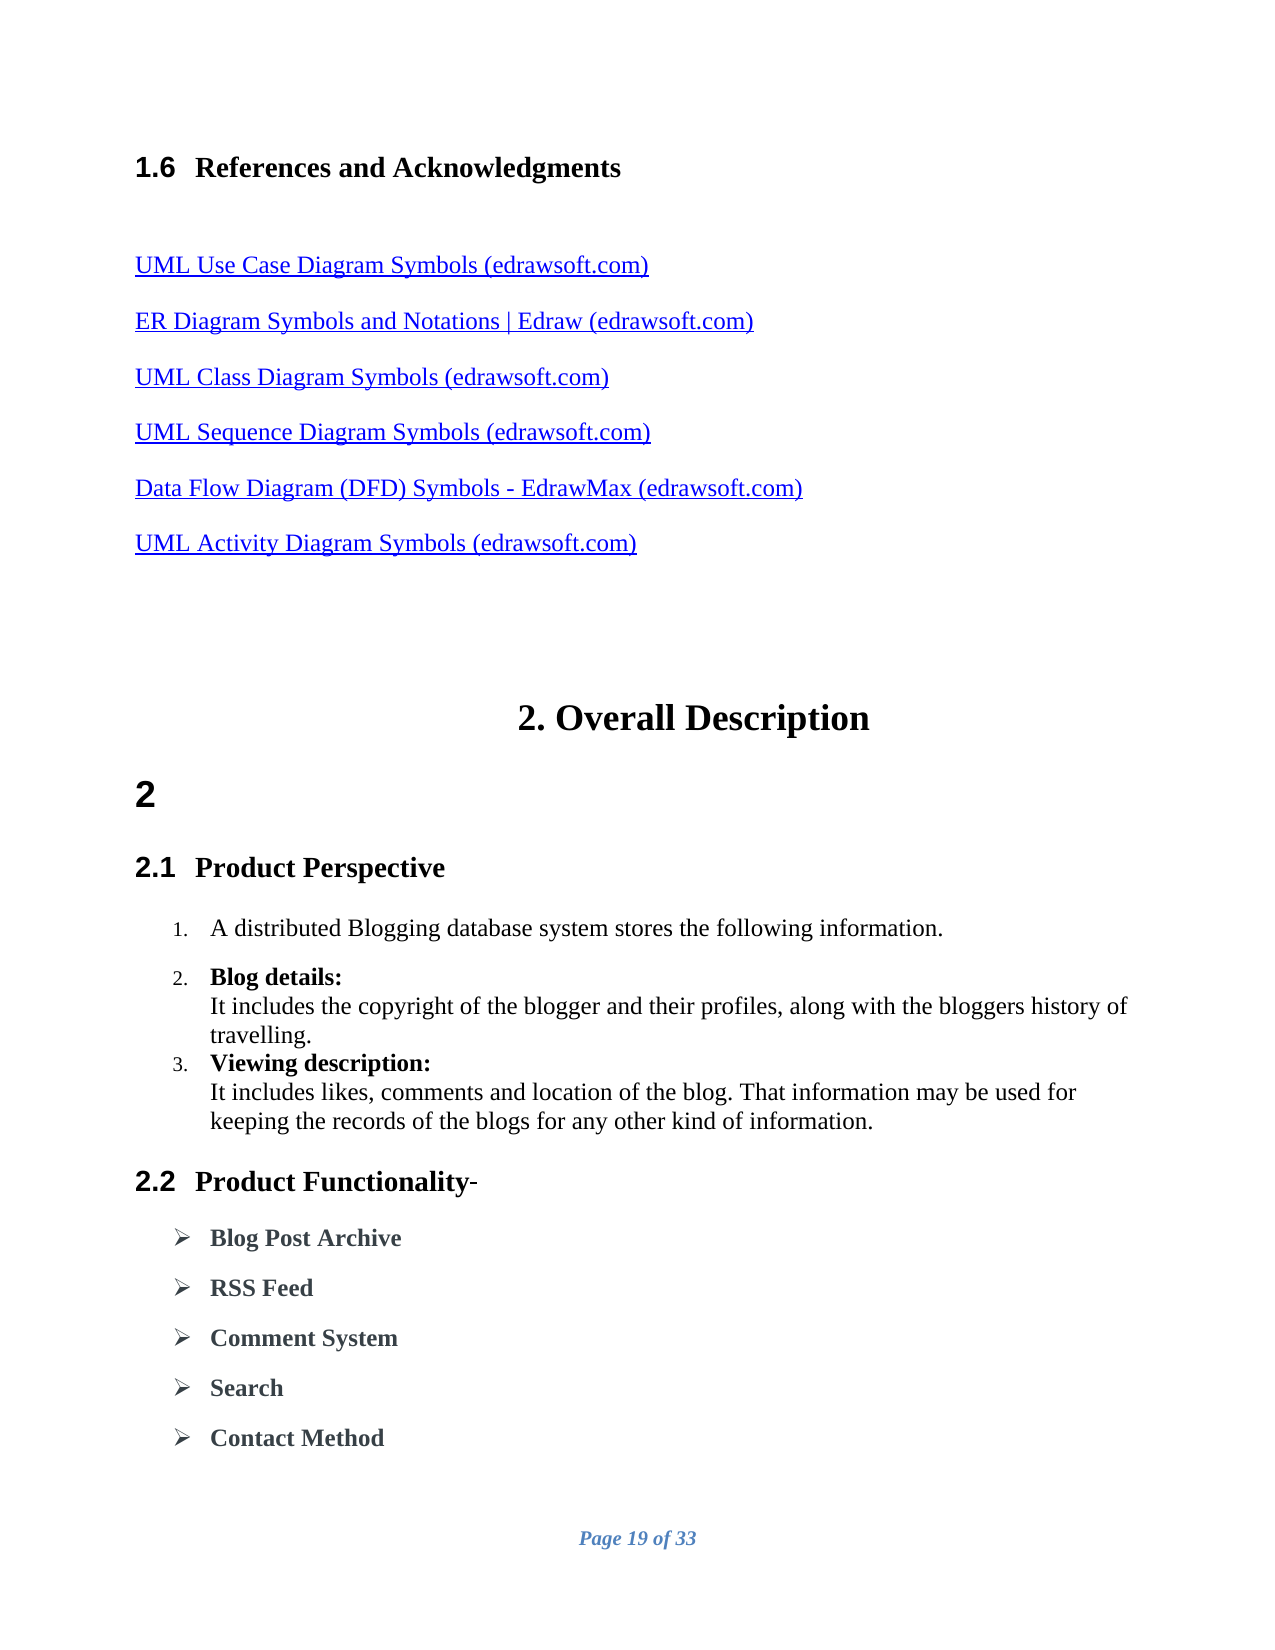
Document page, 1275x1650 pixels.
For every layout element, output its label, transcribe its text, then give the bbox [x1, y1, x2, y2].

text UML Activity Diagram Symbols (edrawsoft.com) [135, 528, 1140, 557]
subtitle RSS Feed [172, 1277, 1140, 1302]
list Blog details: It includes the copyright of the blogger and their profiles, along with the bloggers history of travelling. [172, 962, 1140, 1048]
list Overall Description [247, 695, 1140, 738]
list Viewing description: It includes likes, comments and location of the blog. That information may be used for keeping the records of the blogs for any other kind of information. [172, 1048, 1140, 1135]
subtitle Comment System [172, 1327, 1140, 1352]
text UML Sequence Diagram Symbols (edrawsoft.com) [135, 417, 1140, 446]
text ER Diagram Symbols and Notations | Edraw (edrawsoft.com) [135, 306, 1140, 335]
text UML Class Diagram Symbols (edrawsoft.com) [135, 362, 1140, 390]
subtitle Product Functionality [135, 1164, 1140, 1198]
subtitle Search [172, 1377, 1140, 1402]
list A distributed Blogging database system stores the following information. [172, 913, 1140, 941]
subtitle Contact Method [172, 1427, 1140, 1452]
subtitle References and Acknowledgments [135, 150, 1140, 184]
text Data Flow Diagram (DFD) Symbols - EdrawMax (edrawsoft.com) [135, 473, 1140, 502]
subtitle Product Perspective [135, 850, 1140, 883]
text UML Use Case Diagram Symbols (edrawsoft.com) [135, 250, 1140, 279]
subtitle Blog Post Archive [172, 1227, 1140, 1252]
